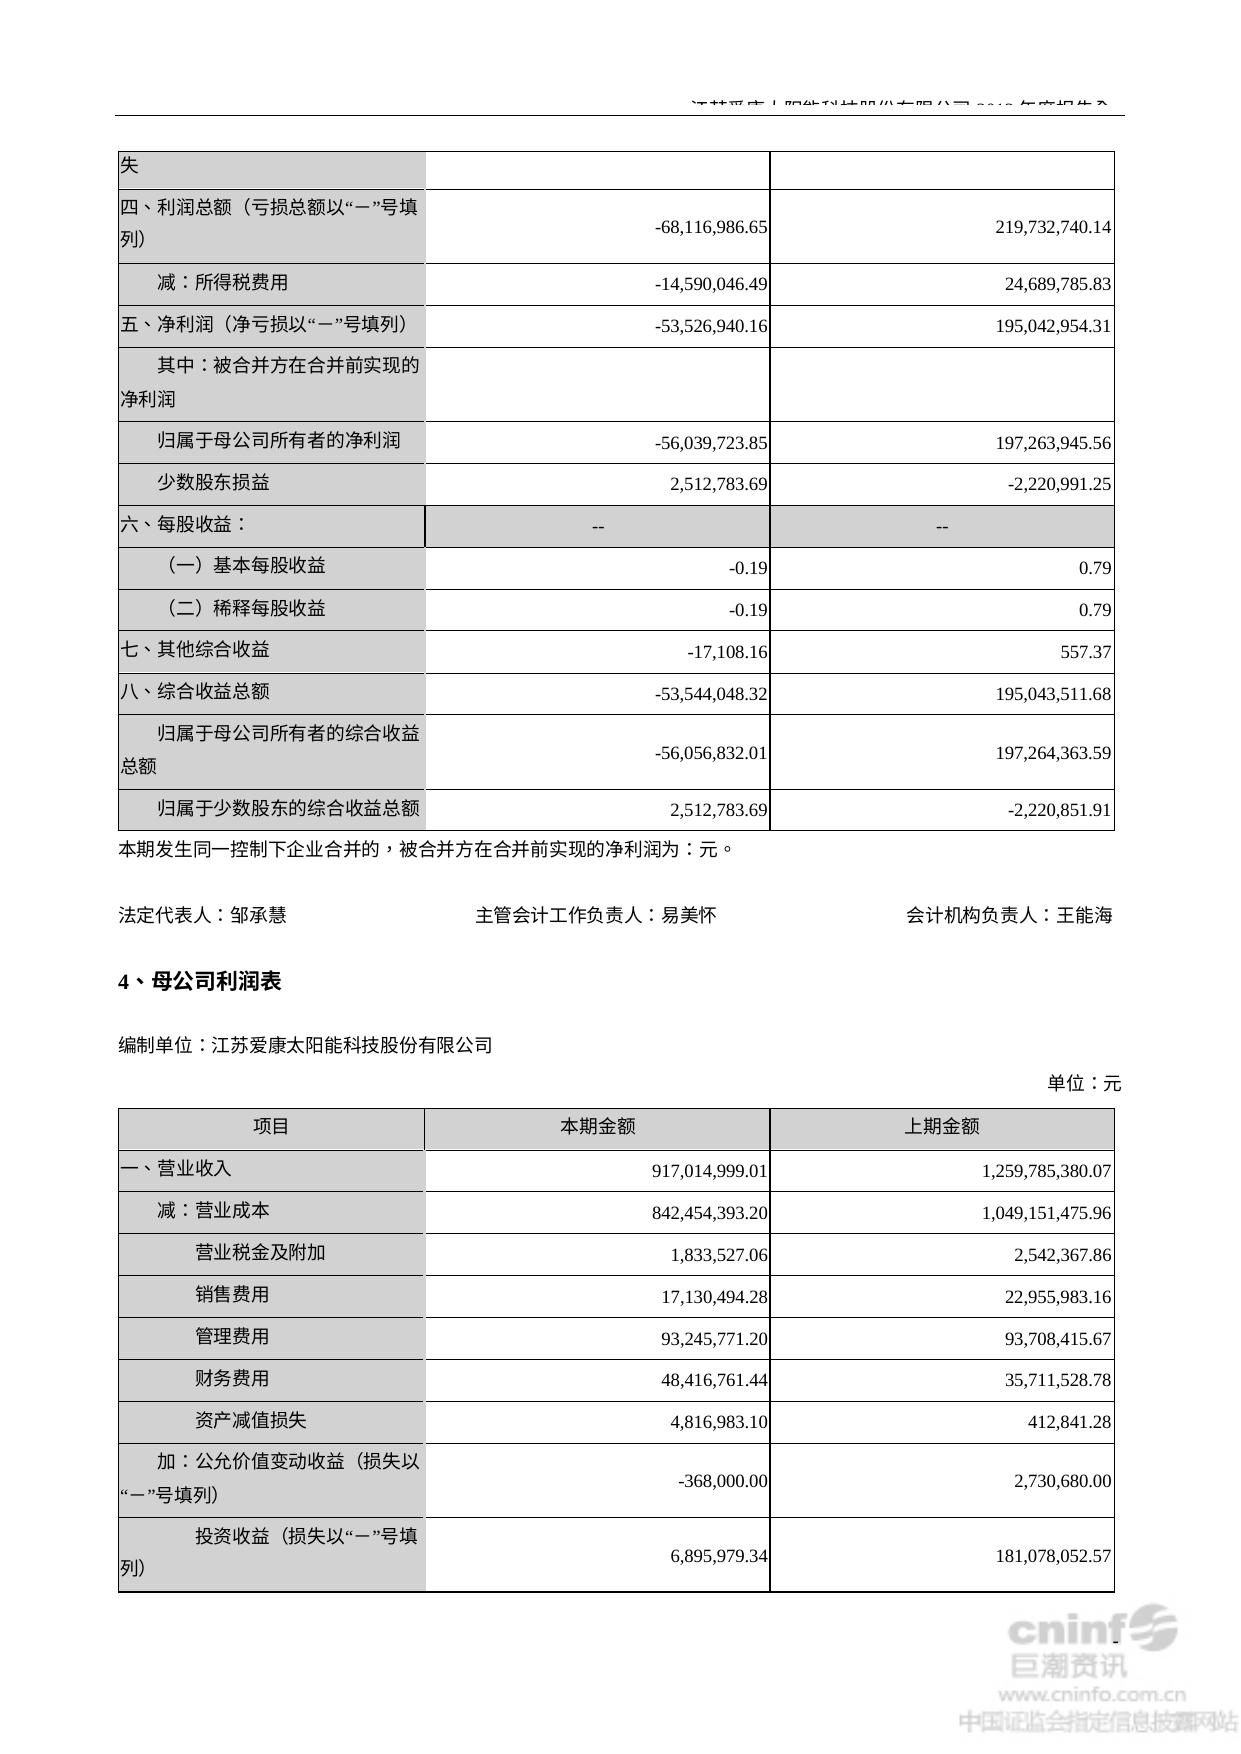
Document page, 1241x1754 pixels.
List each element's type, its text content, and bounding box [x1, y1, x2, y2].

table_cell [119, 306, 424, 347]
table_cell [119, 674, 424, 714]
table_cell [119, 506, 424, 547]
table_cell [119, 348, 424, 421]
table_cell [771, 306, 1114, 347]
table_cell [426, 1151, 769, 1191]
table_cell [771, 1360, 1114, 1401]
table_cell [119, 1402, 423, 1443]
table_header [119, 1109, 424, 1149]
picture [958, 1593, 1241, 1754]
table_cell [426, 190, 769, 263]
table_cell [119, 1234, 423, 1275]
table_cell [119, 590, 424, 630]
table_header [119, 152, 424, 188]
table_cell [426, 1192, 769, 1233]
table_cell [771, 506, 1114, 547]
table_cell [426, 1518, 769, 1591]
text 单位：元 [102, 1070, 1122, 1096]
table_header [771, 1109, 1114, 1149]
text 本期发生同一控制下企业合并的，被合并方在合并前实现的净利润为：元。 [118, 837, 1124, 862]
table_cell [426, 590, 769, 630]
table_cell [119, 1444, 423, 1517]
text 法定代表人：邹承慧 主管会计工作负责人：易美怀 会计机构负责人：王能海 [118, 902, 1124, 928]
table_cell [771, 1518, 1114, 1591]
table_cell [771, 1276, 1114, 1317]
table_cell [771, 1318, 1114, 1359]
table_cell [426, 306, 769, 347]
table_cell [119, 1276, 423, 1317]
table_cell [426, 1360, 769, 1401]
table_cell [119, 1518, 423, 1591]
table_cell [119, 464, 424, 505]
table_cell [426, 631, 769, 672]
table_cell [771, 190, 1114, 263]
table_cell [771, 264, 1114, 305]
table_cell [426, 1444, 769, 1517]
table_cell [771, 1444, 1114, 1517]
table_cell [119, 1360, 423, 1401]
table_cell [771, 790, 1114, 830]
text 编制单位：江苏爱康太阳能科技股份有限公司 [118, 1033, 1124, 1058]
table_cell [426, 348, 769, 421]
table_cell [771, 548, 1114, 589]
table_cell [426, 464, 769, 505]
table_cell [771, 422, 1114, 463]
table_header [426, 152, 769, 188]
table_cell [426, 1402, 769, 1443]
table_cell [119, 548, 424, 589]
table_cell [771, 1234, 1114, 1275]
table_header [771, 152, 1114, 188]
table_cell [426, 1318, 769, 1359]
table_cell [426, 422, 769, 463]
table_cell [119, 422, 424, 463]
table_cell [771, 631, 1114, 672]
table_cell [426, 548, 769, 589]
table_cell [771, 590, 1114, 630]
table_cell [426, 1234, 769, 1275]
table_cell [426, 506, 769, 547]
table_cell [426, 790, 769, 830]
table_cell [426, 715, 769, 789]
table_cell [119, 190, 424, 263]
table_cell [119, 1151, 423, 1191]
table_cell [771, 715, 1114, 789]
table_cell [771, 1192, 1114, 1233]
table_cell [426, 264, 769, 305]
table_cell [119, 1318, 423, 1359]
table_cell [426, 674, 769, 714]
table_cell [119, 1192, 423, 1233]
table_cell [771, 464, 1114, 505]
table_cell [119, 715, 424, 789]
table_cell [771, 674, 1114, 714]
subtitle 4、母公司利润表 [118, 966, 1124, 996]
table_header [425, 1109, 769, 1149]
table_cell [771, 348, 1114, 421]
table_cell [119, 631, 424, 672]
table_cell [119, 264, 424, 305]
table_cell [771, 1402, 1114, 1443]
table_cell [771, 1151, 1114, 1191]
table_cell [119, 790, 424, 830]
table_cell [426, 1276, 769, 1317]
